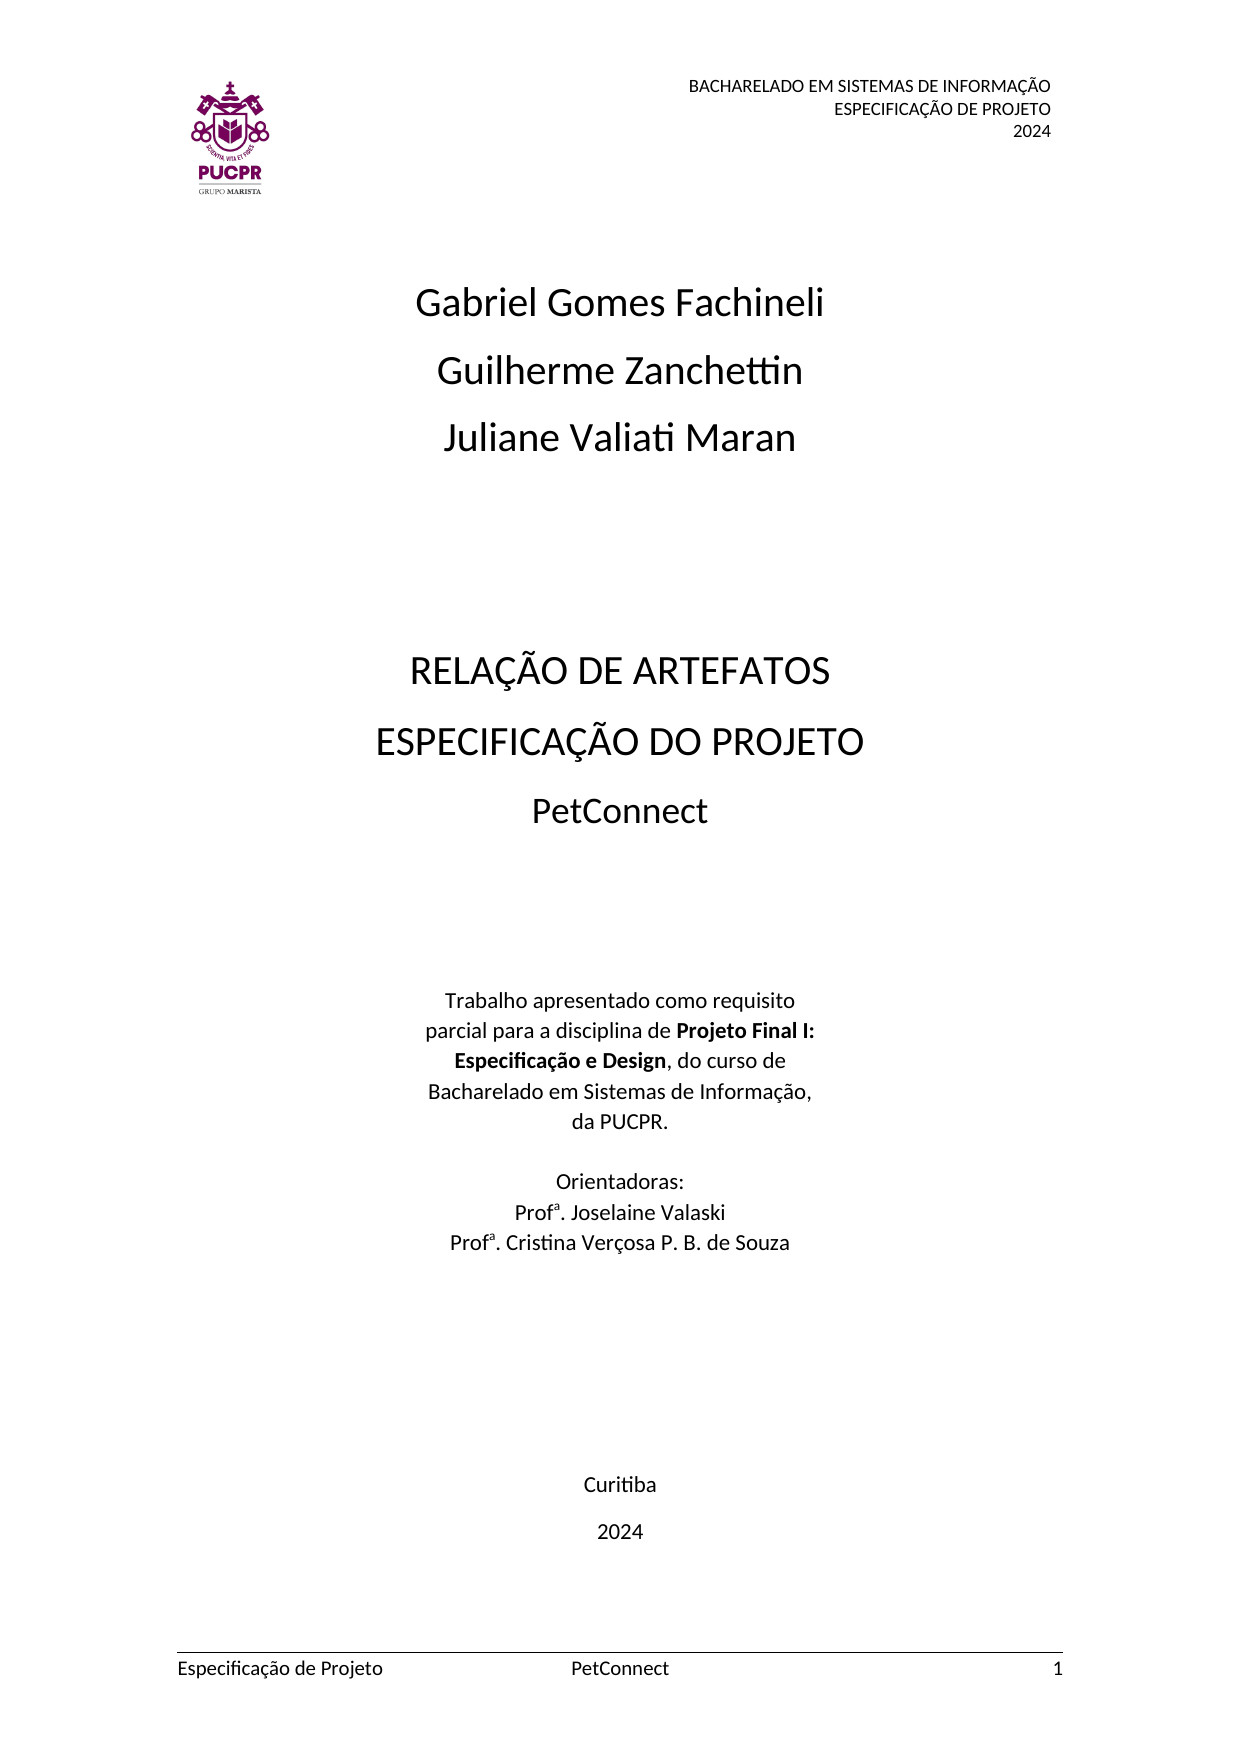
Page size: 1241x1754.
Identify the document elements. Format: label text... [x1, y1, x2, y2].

text RELAÇÃO DE ARTEFATOS [177, 644, 1063, 694]
text 2024 [177, 1517, 1063, 1545]
text Gabriel Gomes Fachineli [177, 276, 1063, 327]
text Guilherme Zanchettin [177, 344, 1063, 394]
picture [188, 73, 271, 202]
text ESPECIFICAÇÃO DO PROJETO [177, 715, 1063, 766]
text PetConnect [177, 787, 1063, 833]
text Juliane Valiati Maran [177, 411, 1063, 462]
text Curitiba [177, 1470, 1063, 1498]
